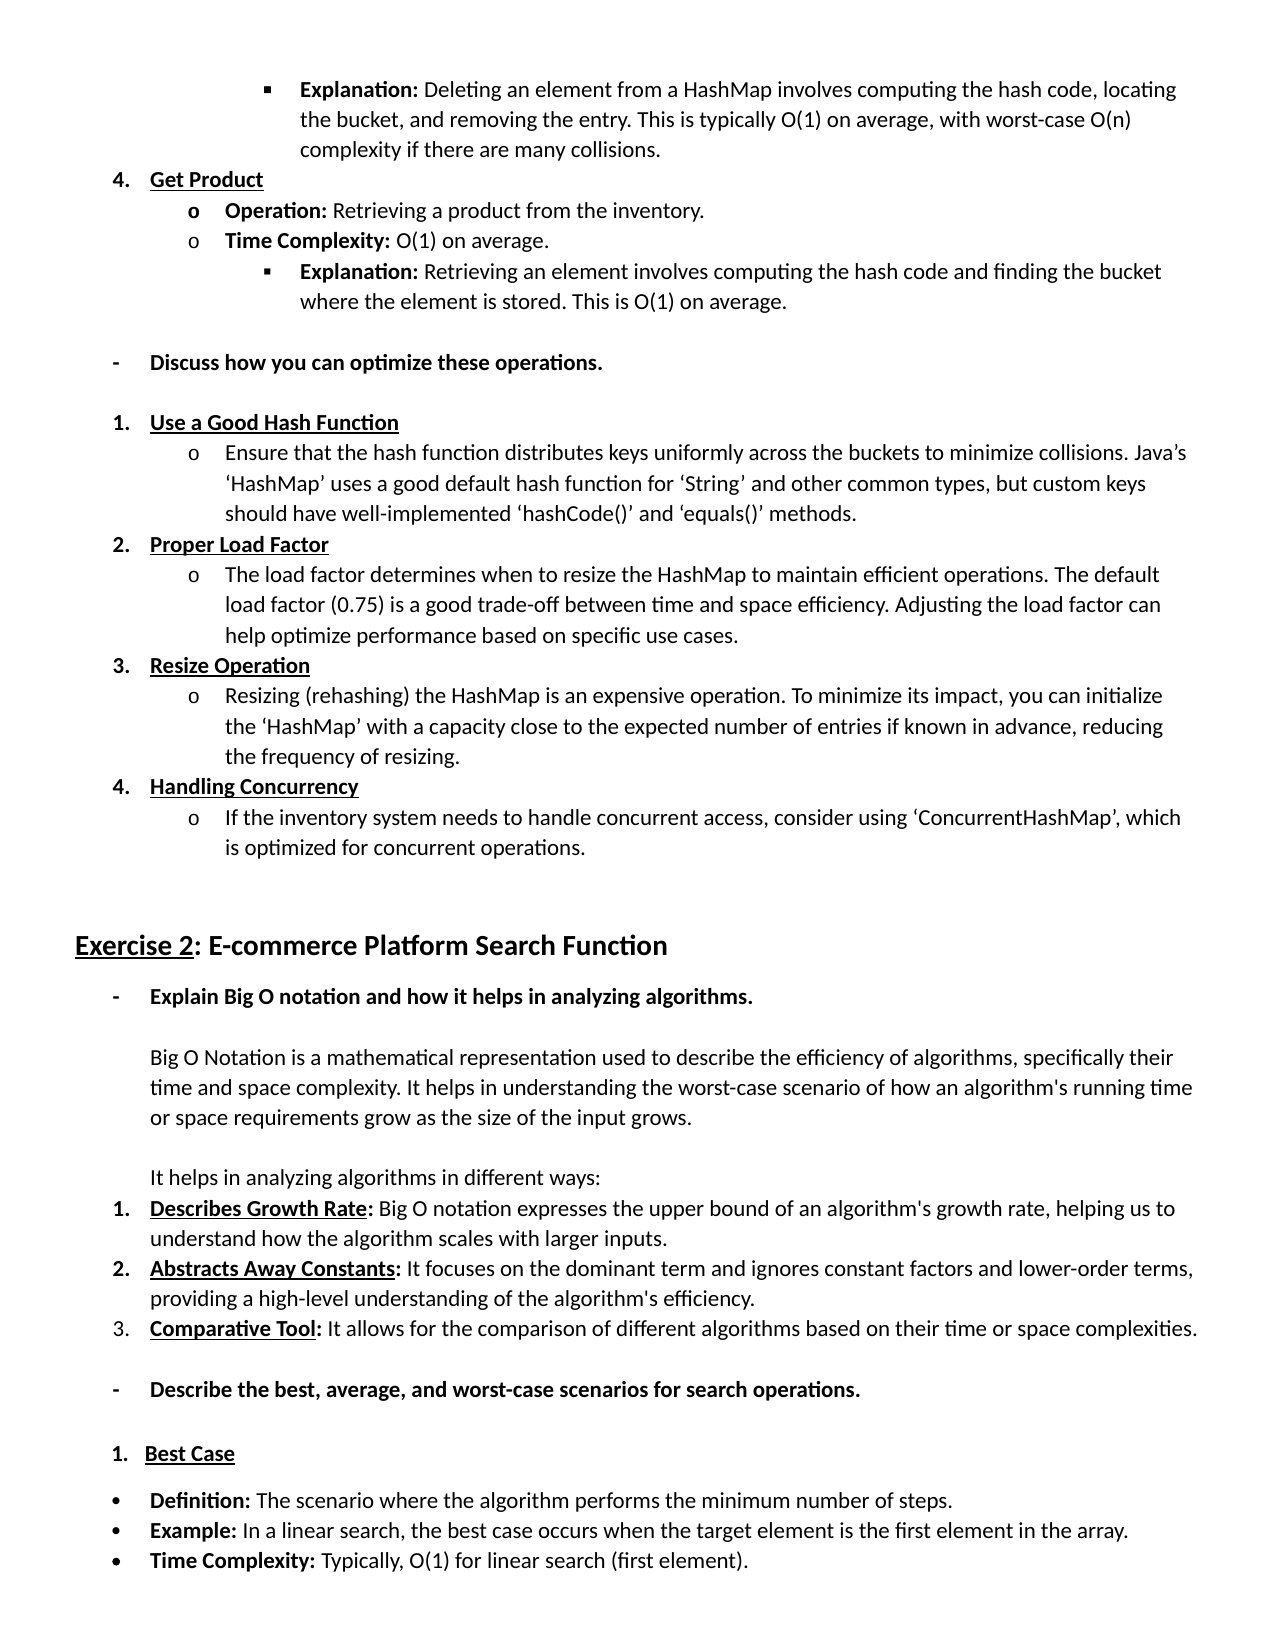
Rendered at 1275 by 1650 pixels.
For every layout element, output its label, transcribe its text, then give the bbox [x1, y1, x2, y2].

text Exercise 2: E-commerce Platform Search Function [75, 927, 1200, 963]
list Time Complexity: O(1) on average. [187, 227, 1200, 255]
list It helps in analyzing algorithms in different ways: [150, 1163, 1200, 1191]
list The load factor determines when to resize the HashMap to maintain efficient operations. The default load factor (0.75) is a good trade-off between time and space efficiency. Adjusting the load factor can help optimize performance based on specific use cases. [187, 560, 1200, 649]
list If the inventory system needs to handle concurrent access, consider using ‘ConcurrentHashMap’, which is optimized for concurrent operations. [187, 803, 1200, 861]
list Explain Big O notation and how it helps in analyzing algorithms. [112, 982, 1200, 1010]
list Explanation: Deleting an element from a HashMap involves computing the hash code, locating the bucket, and removing the entry. This is typically O(1) on average, with worst-case O(n) complexity if there are many collisions. [262, 75, 1200, 163]
text 1. Best Case [75, 1439, 1200, 1467]
list Discuss how you can optimize these operations. [112, 348, 1200, 376]
list Abstracts Away Constants: It focuses on the dominant term and ignores constant factors and lower-order terms, providing a high-level understanding of the algorithm's efficiency. [112, 1254, 1200, 1312]
list Resizing (rehashing) the HashMap is an expensive operation. To minimize its impact, you can initialize the ‘HashMap’ with a capacity close to the expected number of entries if known in advance, reducing the frequency of resizing. [187, 681, 1200, 770]
list Get Product [112, 166, 1200, 194]
list Example: In a linear search, the best case occurs when the target element is the first element in the array. [112, 1516, 1200, 1544]
list Definition: The scenario where the algorithm performs the minimum number of steps. [112, 1486, 1200, 1514]
list Describes Growth Rate: Big O notation expresses the upper bound of an algorithm's growth rate, helping us to understand how the algorithm scales with larger inputs. [112, 1194, 1200, 1252]
list Time Complexity: Typically, O(1) for linear search (first element). [112, 1547, 1200, 1574]
list Use a Good Hash Function [112, 408, 1200, 436]
list Comparative Tool: It allows for the comparison of different algorithms based on their time or space complexities. [112, 1314, 1200, 1342]
list Resize Operation [112, 651, 1200, 679]
list Proper Load Factor [112, 530, 1200, 558]
list Big O Notation is a mathematical representation used to describe the efficiency of algorithms, specifically their time and space complexity. It helps in understanding the worst-case scenario of how an algorithm's running time or space requirements grow as the size of the input grows. [150, 1043, 1200, 1131]
list Ensure that the hash function distributes keys uniformly across the buckets to minimize collisions. Java’s ‘HashMap’ uses a good default hash function for ‘String’ and other common types, but custom keys should have well-implemented ‘hashCode()’ and ‘equals()’ methods. [187, 438, 1200, 527]
list Describe the best, average, and worst-case scenarios for search operations. [112, 1375, 1200, 1403]
list Explanation: Retrieving an element involves computing the hash code and finding the bucket where the element is stored. This is O(1) on average. [262, 257, 1200, 316]
list Operation: Retrieving a product from the inventory. [187, 196, 1200, 224]
list Handling Concurrency [112, 772, 1200, 800]
